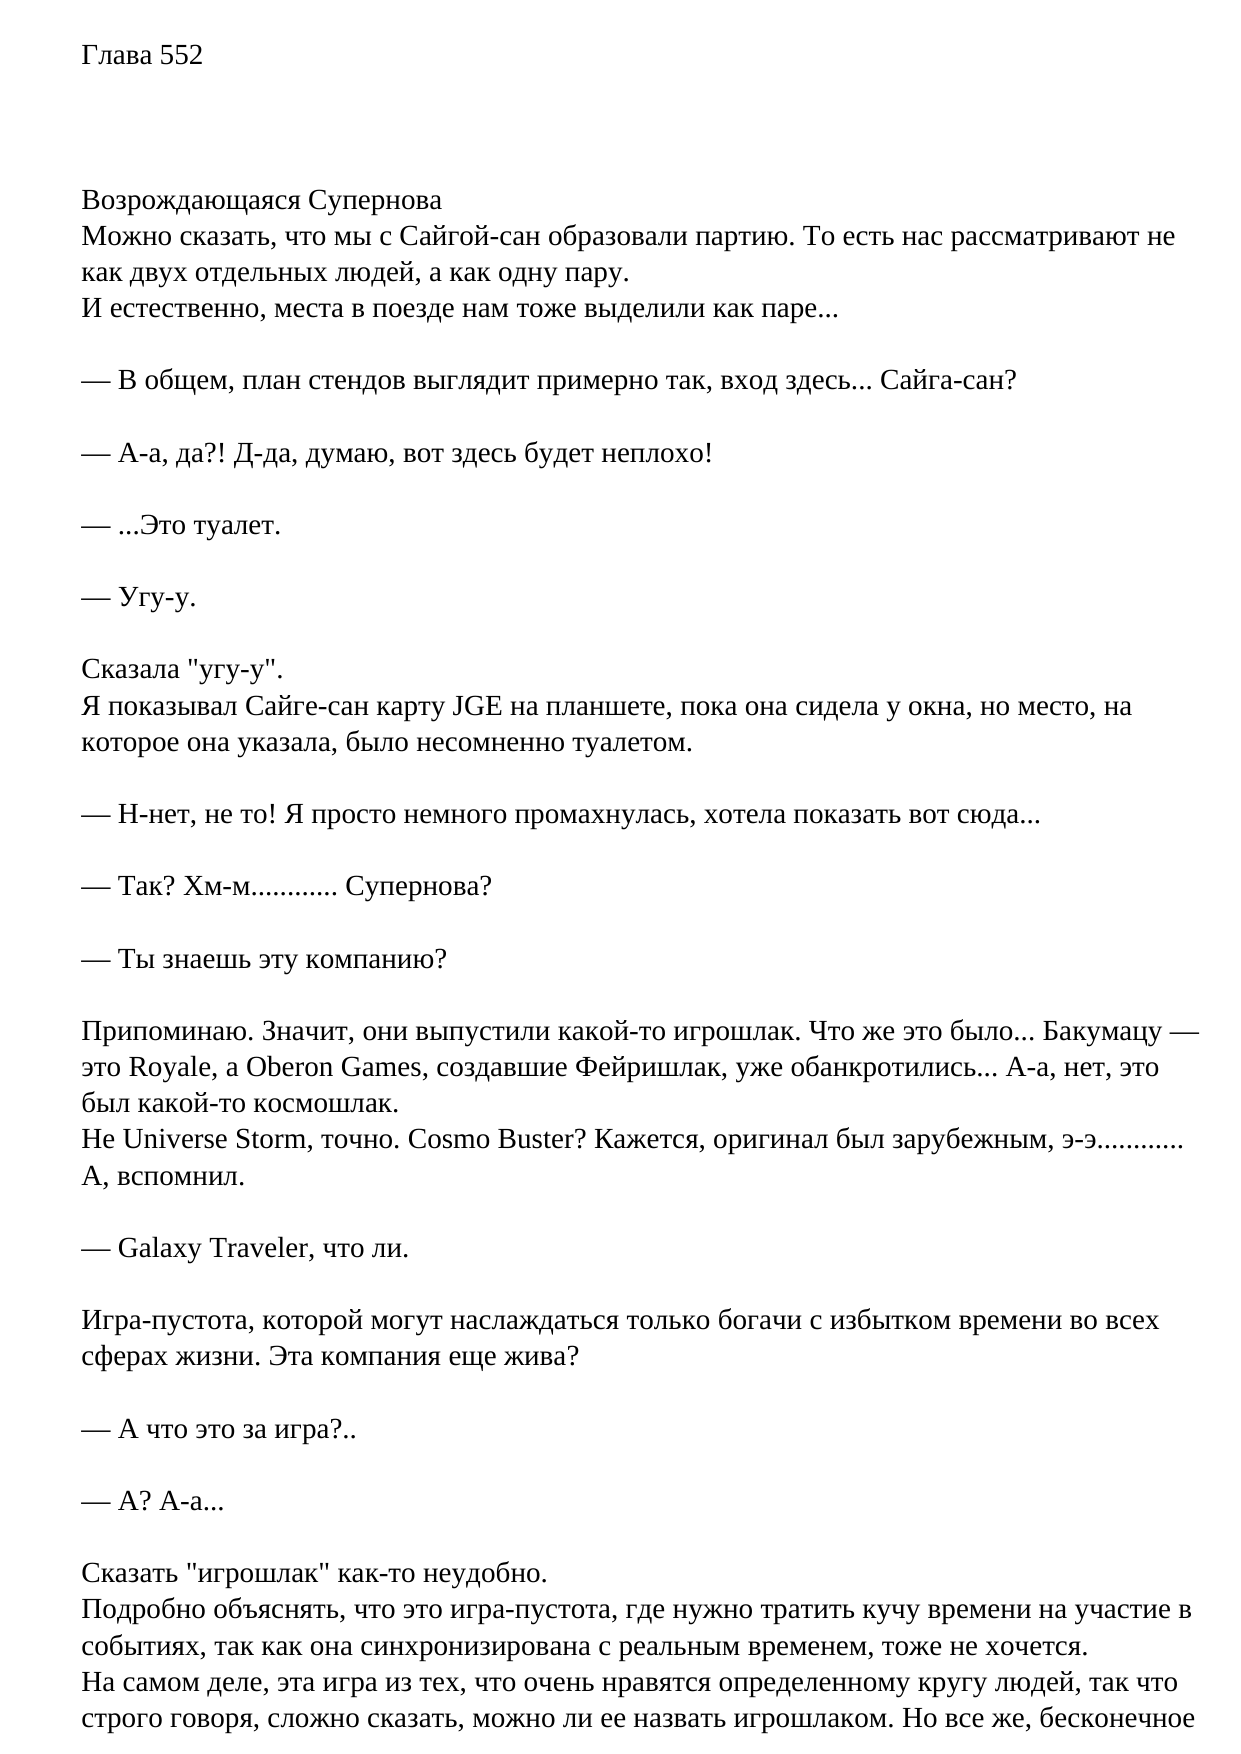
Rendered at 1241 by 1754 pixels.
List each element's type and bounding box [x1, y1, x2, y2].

text [81, 37, 1215, 1733]
